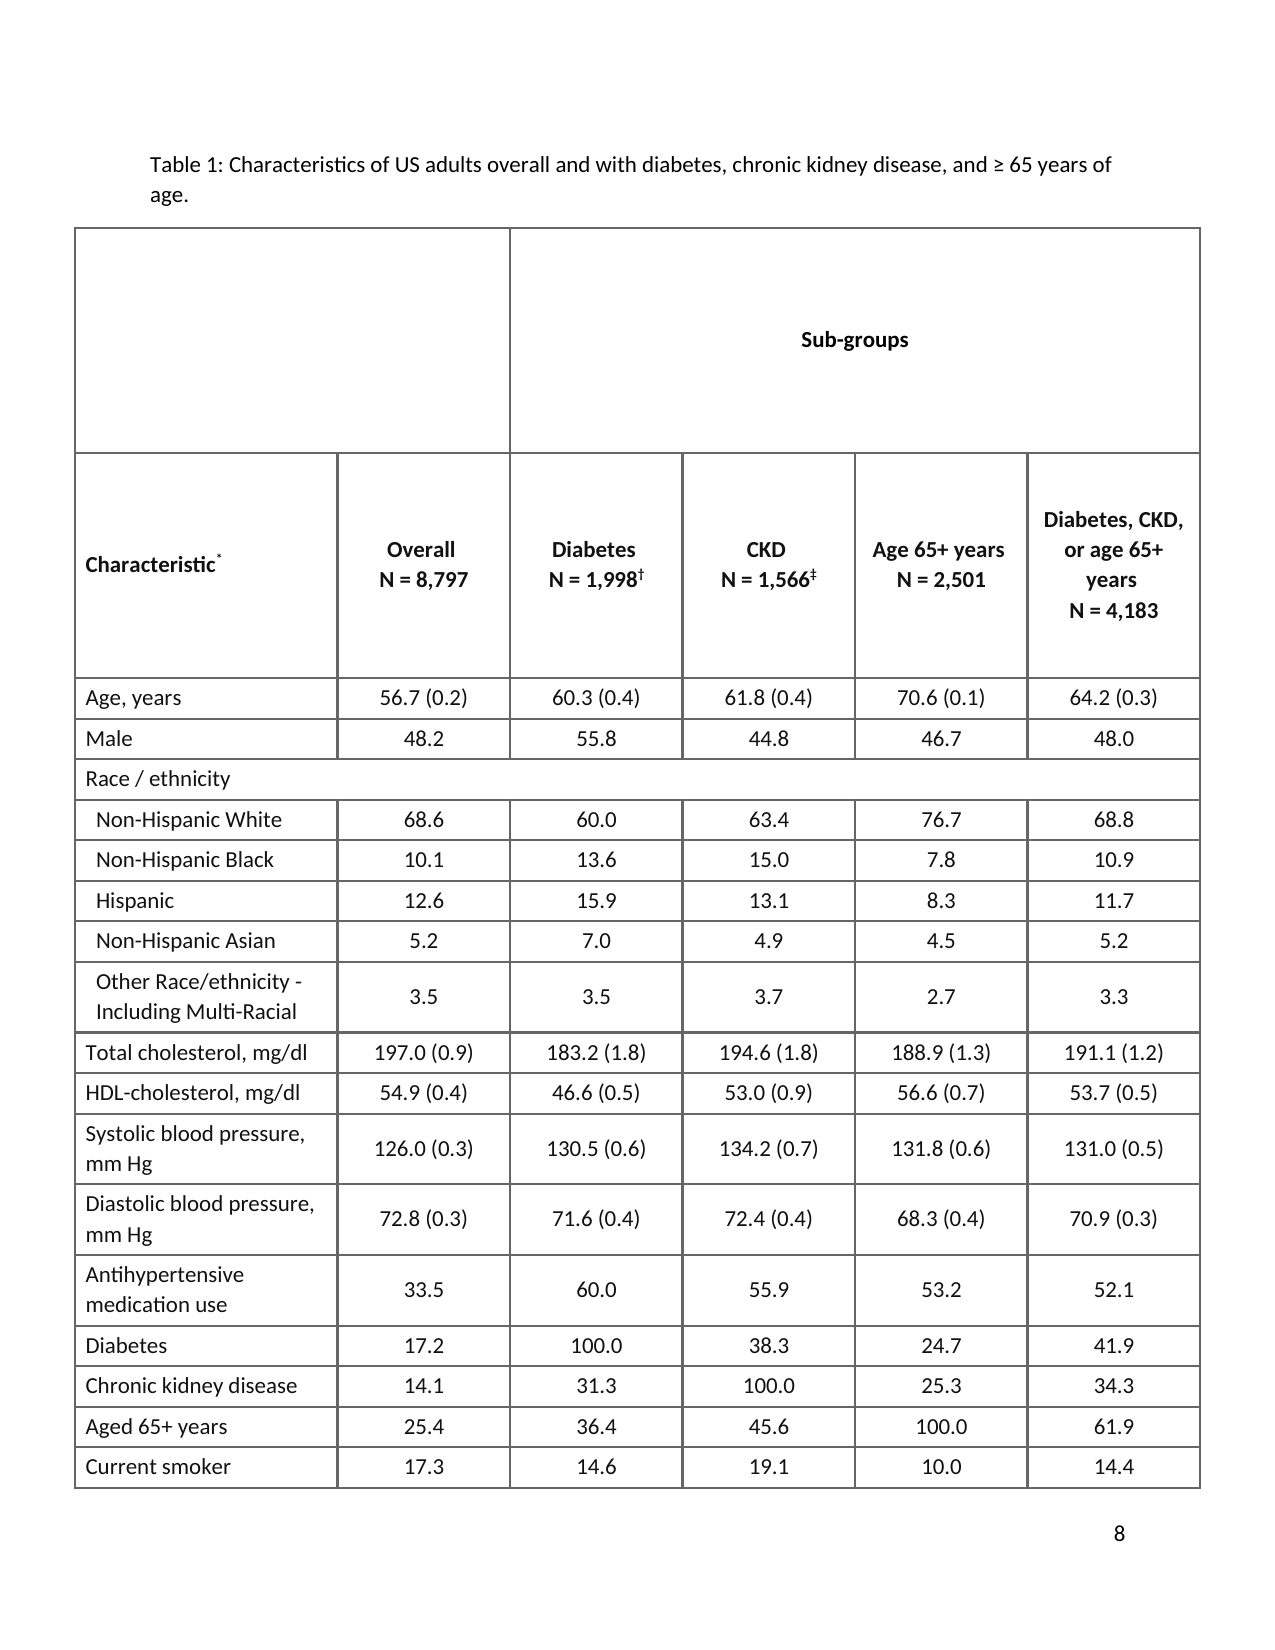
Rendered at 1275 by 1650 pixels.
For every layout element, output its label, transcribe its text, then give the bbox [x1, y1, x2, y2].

table_cell Chronic kidney disease [76, 1367, 336, 1406]
table_cell Non-Hispanic Asian [76, 922, 336, 961]
table_cell 131.0 (0.5) [1029, 1115, 1199, 1183]
table_cell Diabetes N = 1,998† [511, 454, 681, 677]
table_cell 15.9 [511, 882, 681, 920]
table_cell Overall N = 8,797 [339, 454, 509, 677]
table_cell Diabetes, CKD, or age 65+ years N = 4,183 [1029, 454, 1199, 677]
table_cell 130.5 (0.6) [511, 1115, 681, 1183]
table_cell 33.5 [339, 1256, 509, 1325]
table_cell 131.8 (0.6) [856, 1115, 1026, 1183]
table_cell 56.6 (0.7) [856, 1074, 1026, 1112]
table_cell 54.9 (0.4) [339, 1074, 509, 1112]
table_cell 38.3 [684, 1327, 854, 1365]
table_cell Male [76, 720, 336, 758]
table_cell 188.9 (1.3) [856, 1034, 1026, 1072]
table_cell 46.7 [856, 720, 1026, 758]
table_cell 3.7 [684, 963, 854, 1031]
table_cell Race / ethnicity [76, 760, 1199, 799]
table_cell 34.3 [1029, 1367, 1199, 1406]
table_cell 10.1 [339, 841, 509, 880]
table_cell 11.7 [1029, 882, 1199, 920]
table_cell 55.9 [684, 1256, 854, 1325]
table_header [76, 229, 509, 452]
table_cell 126.0 (0.3) [339, 1115, 509, 1183]
table_cell 7.0 [511, 922, 681, 961]
table_cell 17.2 [339, 1327, 509, 1365]
table_cell Age 65+ years N = 2,501 [856, 454, 1026, 677]
table_cell 60.0 [511, 1256, 681, 1325]
table_cell Non-Hispanic Black [76, 841, 336, 880]
table_cell 100.0 [511, 1327, 681, 1365]
table_cell 2.7 [856, 963, 1026, 1031]
table_cell 72.4 (0.4) [684, 1185, 854, 1254]
table_cell 8.3 [856, 882, 1026, 920]
table_cell 19.1 [684, 1448, 854, 1487]
table_cell Age, years [76, 679, 336, 718]
table_cell 24.7 [856, 1327, 1026, 1365]
table_cell 25.3 [856, 1367, 1026, 1406]
table_cell 12.6 [339, 882, 509, 920]
table_cell 7.8 [856, 841, 1026, 880]
table_cell 197.0 (0.9) [339, 1034, 509, 1072]
table_cell 41.9 [1029, 1327, 1199, 1365]
table_cell 3.5 [339, 963, 509, 1031]
table_cell 10.0 [856, 1448, 1026, 1487]
table_cell Current smoker [76, 1448, 336, 1487]
table_cell 72.8 (0.3) [339, 1185, 509, 1254]
table_cell 71.6 (0.4) [511, 1185, 681, 1254]
table_cell 53.0 (0.9) [684, 1074, 854, 1112]
table_cell 70.6 (0.1) [856, 679, 1026, 718]
table_cell 44.8 [684, 720, 854, 758]
table_cell Aged 65+ years [76, 1408, 336, 1446]
table_cell 48.0 [1029, 720, 1199, 758]
table_cell Diabetes [76, 1327, 336, 1365]
table_cell 191.1 (1.2) [1029, 1034, 1199, 1072]
table_cell 14.4 [1029, 1448, 1199, 1487]
table_cell 48.2 [339, 720, 509, 758]
table_cell Other Race/ethnicity - Including Multi-Racial [76, 963, 336, 1031]
table_cell 68.3 (0.4) [856, 1185, 1026, 1254]
table_cell Non-Hispanic White [76, 801, 336, 839]
table_cell 61.9 [1029, 1408, 1199, 1446]
table_cell 52.1 [1029, 1256, 1199, 1325]
table_cell 45.6 [684, 1408, 854, 1446]
table_cell 61.8 (0.4) [684, 679, 854, 718]
table_cell Systolic blood pressure, mm Hg [76, 1115, 336, 1183]
table_cell 194.6 (1.8) [684, 1034, 854, 1072]
table_cell CKD N = 1,566‡ [684, 454, 854, 677]
table_cell Hispanic [76, 882, 336, 920]
table_cell 183.2 (1.8) [511, 1034, 681, 1072]
text Table 1: Characteristics of US adults overall and with diabetes, chronic kidney disease, and ≥ 65 years of age. [150, 150, 1125, 208]
table_cell 14.1 [339, 1367, 509, 1406]
table_cell 68.6 [339, 801, 509, 839]
table_cell 100.0 [856, 1408, 1026, 1446]
table_cell 60.0 [511, 801, 681, 839]
table_cell 4.9 [684, 922, 854, 961]
table_cell 100.0 [684, 1367, 854, 1406]
table_cell 14.6 [511, 1448, 681, 1487]
table_cell 17.3 [339, 1448, 509, 1487]
table_cell 76.7 [856, 801, 1026, 839]
table_cell 13.1 [684, 882, 854, 920]
table_cell 64.2 (0.3) [1029, 679, 1199, 718]
table_cell 5.2 [1029, 922, 1199, 961]
table_cell 56.7 (0.2) [339, 679, 509, 718]
table_cell 3.5 [511, 963, 681, 1031]
table_cell 55.8 [511, 720, 681, 758]
table_cell 63.4 [684, 801, 854, 839]
table_cell 25.4 [339, 1408, 509, 1446]
table_cell 3.3 [1029, 963, 1199, 1031]
table_cell 53.2 [856, 1256, 1026, 1325]
table_cell 70.9 (0.3) [1029, 1185, 1199, 1254]
table_cell 4.5 [856, 922, 1026, 961]
table_cell 68.8 [1029, 801, 1199, 839]
table_cell 36.4 [511, 1408, 681, 1446]
table_header Sub-groups [511, 229, 1199, 452]
table_cell Diastolic blood pressure, mm Hg [76, 1185, 336, 1254]
table_cell Characteristic* [76, 454, 336, 677]
table_cell 46.6 (0.5) [511, 1074, 681, 1112]
table_cell Antihypertensive medication use [76, 1256, 336, 1325]
table_cell 60.3 (0.4) [511, 679, 681, 718]
table_cell HDL-cholesterol, mg/dl [76, 1074, 336, 1112]
table_cell 13.6 [511, 841, 681, 880]
table_cell 15.0 [684, 841, 854, 880]
table_cell 10.9 [1029, 841, 1199, 880]
table_cell 5.2 [339, 922, 509, 961]
table_cell 134.2 (0.7) [684, 1115, 854, 1183]
table_cell 31.3 [511, 1367, 681, 1406]
table_cell 53.7 (0.5) [1029, 1074, 1199, 1112]
table_cell Total cholesterol, mg/dl [76, 1034, 336, 1072]
